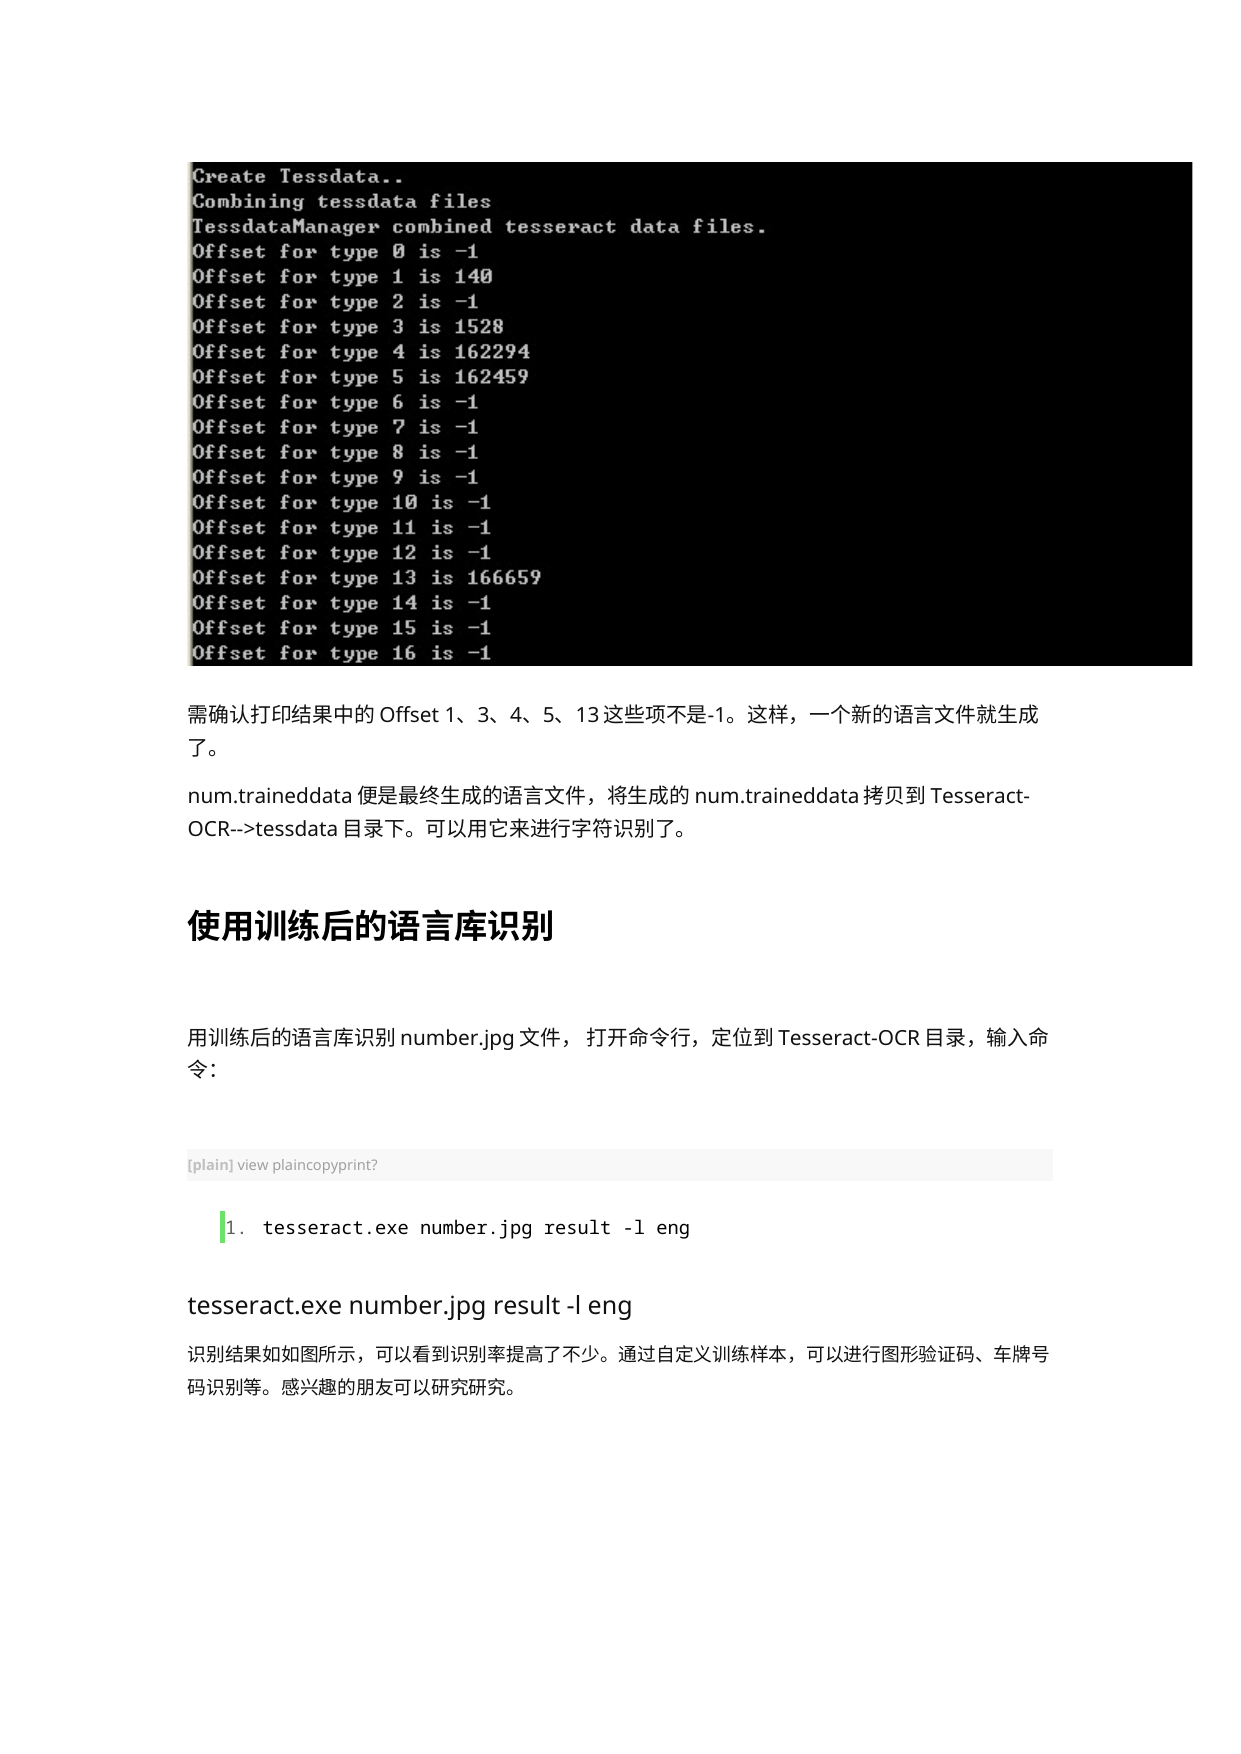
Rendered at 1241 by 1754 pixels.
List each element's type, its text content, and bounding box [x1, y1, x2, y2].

list tesseract.exe number.jpg result -l eng [225, 1211, 1053, 1243]
text 需确认打印结果中的Offset 1、3、4、5、13这些项不是-1。这样，一个新的语言文件就生成了。 [187, 698, 1053, 763]
text tesseract.exe number.jpg result -l eng [187, 1272, 1053, 1337]
text 使用训练后的语言库识别 [187, 891, 1053, 956]
picture [187, 162, 1193, 666]
text [plain] view plaincopyprint? [187, 1149, 1053, 1181]
text 用训练后的语言库识别number.jpg文件， 打开命令行，定位到Tesseract-OCR目录，输入命令： [187, 1020, 1053, 1085]
text 识别结果如如图所示，可以看到识别率提高了不少。通过自定义训练样本，可以进行图形验证码、车牌号码识别等。感兴趣的朋友可以研究研究。 [187, 1337, 1053, 1402]
text num.traineddata便是最终生成的语言文件，将生成的num.traineddata拷贝到Tesseract-OCR-->tessdata目录下。可以用它来进行字符识别了。 [187, 778, 1053, 843]
